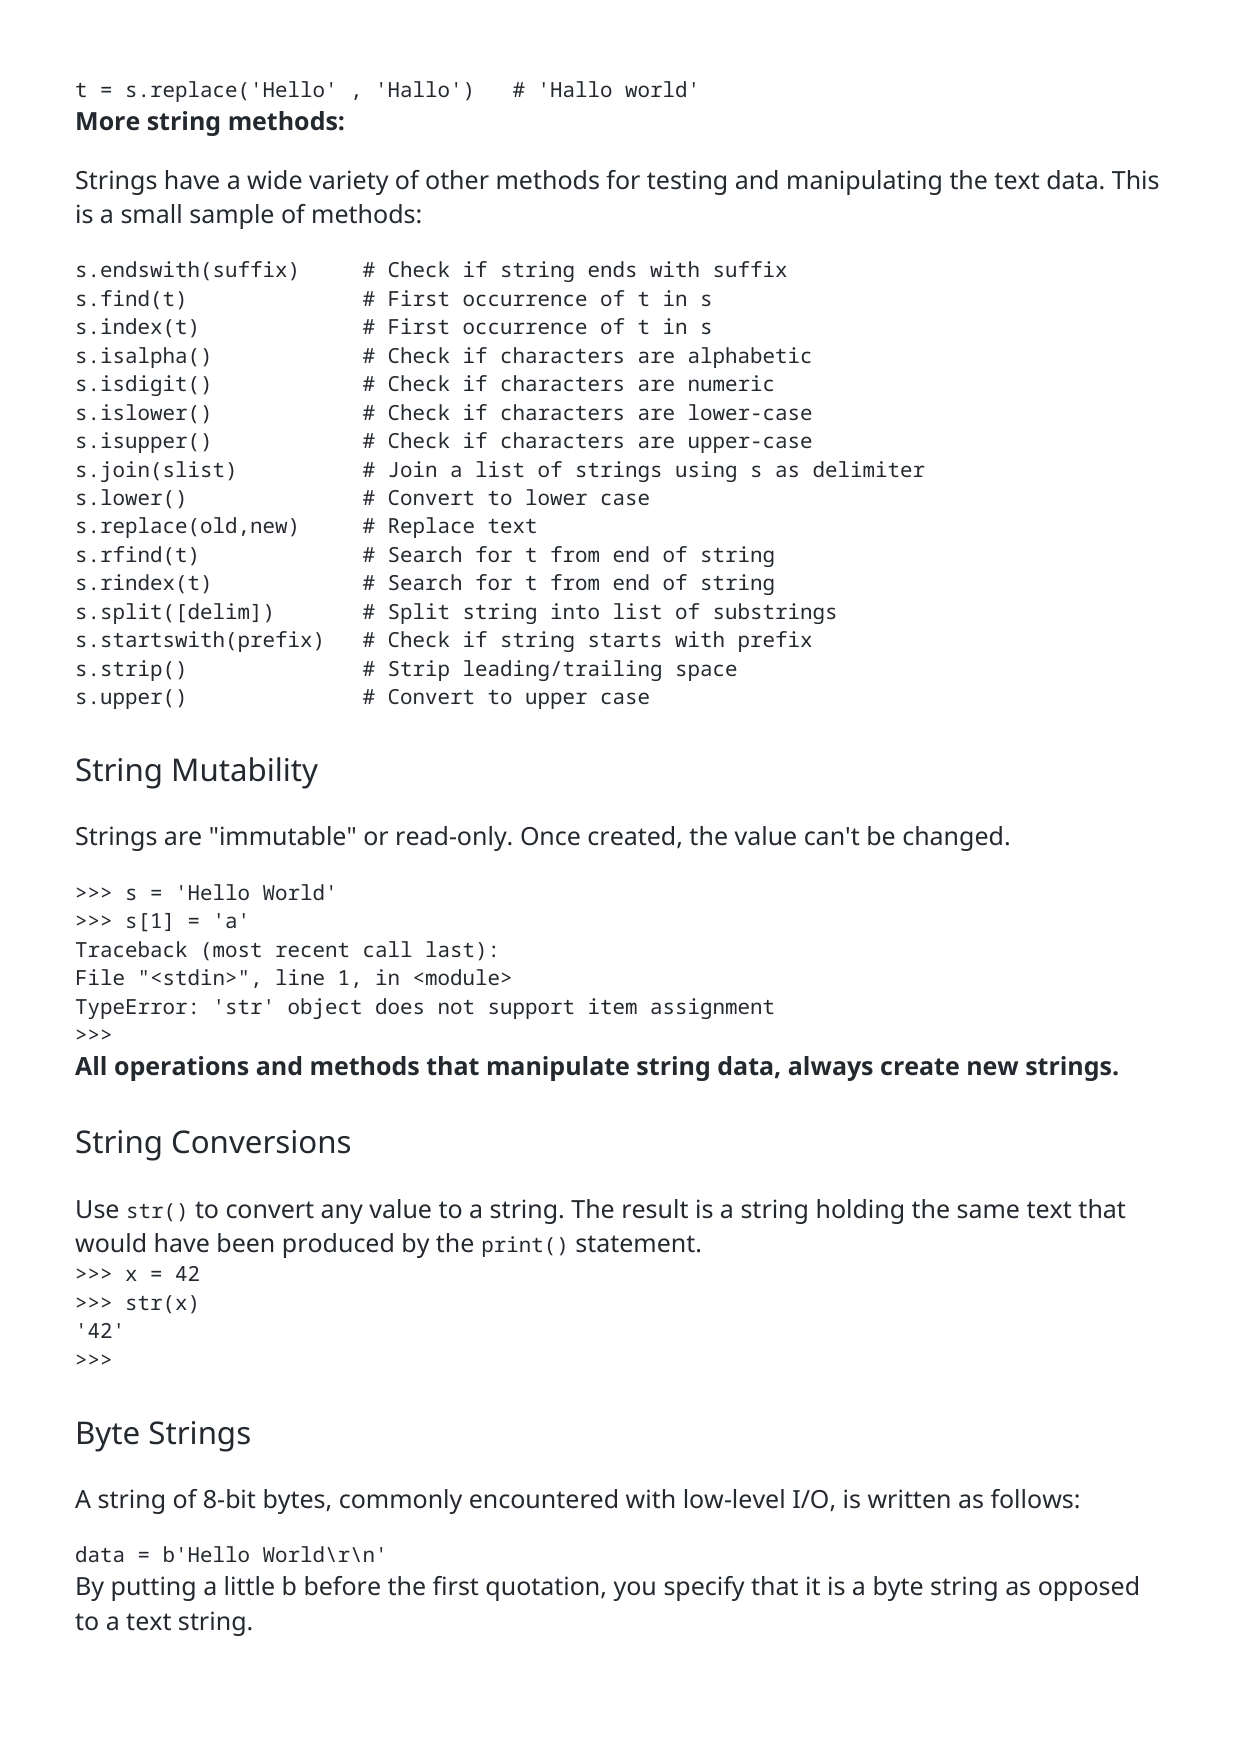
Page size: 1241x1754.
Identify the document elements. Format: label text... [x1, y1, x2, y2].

text s.startswith(prefix) # Check if string starts with prefix [75, 625, 1165, 654]
subtitle Byte Strings [75, 1411, 1165, 1453]
text s.isdigit() # Check if characters are numeric [75, 369, 1165, 398]
text '42' [75, 1316, 1165, 1345]
text >>> str(x) [75, 1288, 1165, 1316]
text Strings are "immutable" or read-only. Once created, the value can't be changed. [75, 819, 1165, 853]
text TypeError: 'str' object does not support item assignment [75, 992, 1165, 1020]
text >>> s[1] = 'a' [75, 907, 1165, 935]
text A string of 8-bit bytes, commonly encountered with low-level I/O, is written as follows: [75, 1482, 1165, 1516]
text s.upper() # Convert to upper case [75, 682, 1165, 711]
text All operations and methods that manipulate string data, always create new strings. [75, 1049, 1165, 1083]
text data = b'Hello World\r\n' [75, 1541, 1165, 1569]
text >>> [75, 1020, 1165, 1049]
text s.replace(old,new) # Replace text [75, 512, 1165, 540]
text s.rindex(t) # Search for t from end of string [75, 568, 1165, 597]
text File "<stdin>", line 1, in <module> [75, 963, 1165, 992]
text s.strip() # Strip leading/trailing space [75, 654, 1165, 682]
text >>> x = 42 [75, 1259, 1165, 1288]
text s.rfind(t) # Search for t from end of string [75, 540, 1165, 568]
text s.split([delim]) # Split string into list of substrings [75, 597, 1165, 625]
text t = s.replace('Hello' , 'Hallo') # 'Hallo world' [75, 75, 1165, 103]
text More string methods: [75, 103, 1165, 137]
text s.isalpha() # Check if characters are alphabetic [75, 341, 1165, 369]
text Strings have a wide variety of other methods for testing and manipulating the text data. This is a small sample of methods: [75, 162, 1165, 231]
text Traceback (most recent call last): [75, 935, 1165, 963]
text By putting a little b before the first quotation, you specify that it is a byte string as opposed to a text string. [75, 1569, 1165, 1637]
text Use str() to convert any value to a string. The result is a string holding the same text that would have been produced by the print() statement. [75, 1191, 1165, 1259]
text s.index(t) # First occurrence of t in s [75, 312, 1165, 341]
text >>> [75, 1345, 1165, 1373]
text s.endswith(suffix) # Check if string ends with suffix [75, 256, 1165, 284]
subtitle String Conversions [75, 1120, 1165, 1163]
text s.join(slist) # Join a list of strings using s as delimiter [75, 455, 1165, 483]
text s.lower() # Convert to lower case [75, 483, 1165, 512]
text >>> s = 'Hello World' [75, 878, 1165, 907]
text s.find(t) # First occurrence of t in s [75, 284, 1165, 312]
subtitle String Mutability [75, 748, 1165, 791]
text s.isupper() # Check if characters are upper-case [75, 426, 1165, 455]
text s.islower() # Check if characters are lower-case [75, 398, 1165, 426]
